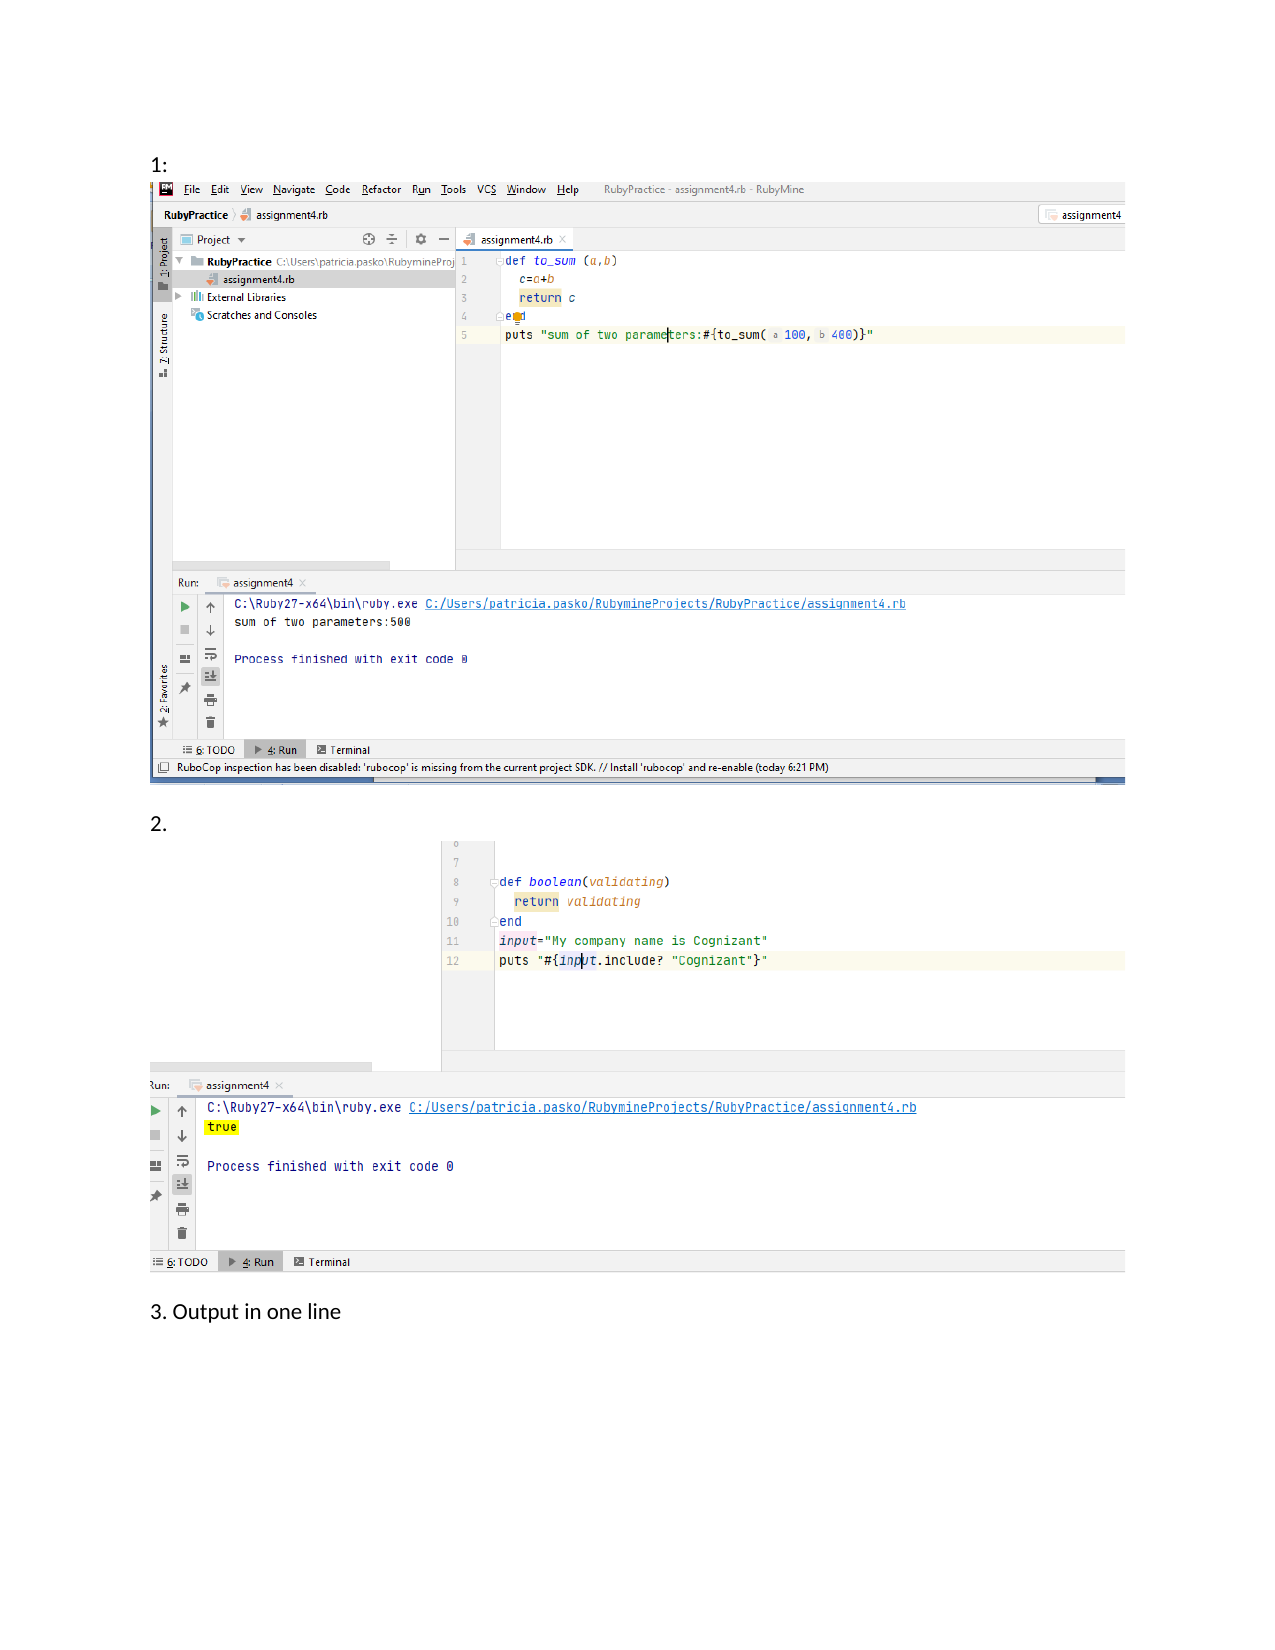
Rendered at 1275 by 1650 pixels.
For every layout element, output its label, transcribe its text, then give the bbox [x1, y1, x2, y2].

picture [150, 182, 1125, 785]
text 2. [150, 809, 1125, 841]
text 3. Output in one line [150, 1297, 1125, 1325]
picture [150, 841, 1125, 1273]
text 1: [150, 150, 1125, 182]
